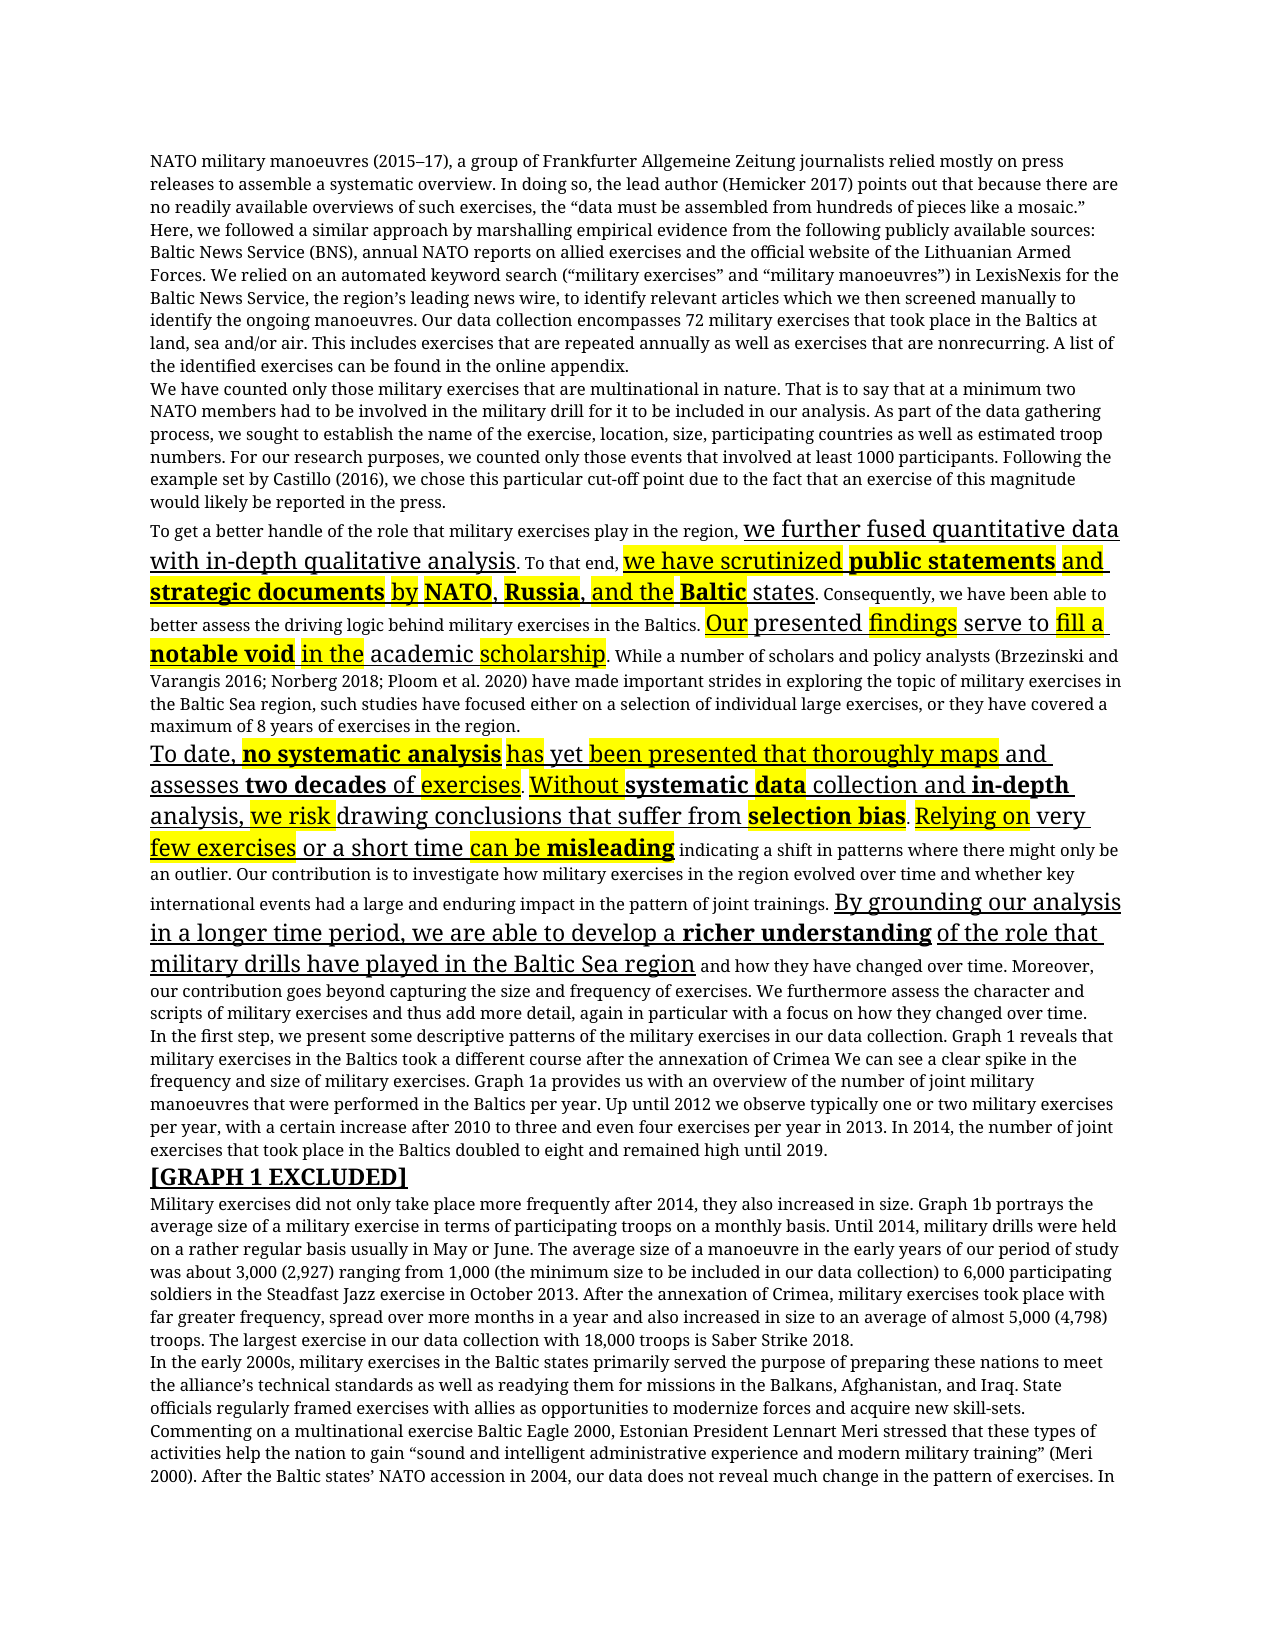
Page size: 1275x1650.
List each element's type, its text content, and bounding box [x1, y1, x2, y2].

text Here, we followed a similar approach by marshalling empirical evidence from the following publicly available sources: Baltic News Service (BNS), annual NATO reports on allied exercises and the official website of the Lithuanian Armed Forces. We relied on an automated keyword search (“military exercises” and “military manoeuvres”) in LexisNexis for the Baltic News Service, the region’s leading news wire, to identify relevant articles which we then screened manually to identify the ongoing manoeuvres. Our data collection encompasses 72 military exercises that took place in the Baltics at land, sea and/or air. This includes exercises that are repeated annually as well as exercises that are nonrecurring. A list of the identified exercises can be found in the online appendix. [150, 218, 1125, 377]
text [150, 150, 1125, 218]
text We have counted only those military exercises that are multinational in nature. That is to say that at a minimum two NATO members had to be involved in the military drill for it to be included in our analysis. As part of the data gathering process, we sought to establish the name of the exercise, location, size, participating countries as well as estimated troop numbers. For our research purposes, we counted only those events that involved at least 1000 participants. Following the example set by Castillo (2016), we chose this particular cut-off point due to the fact that an exercise of this magnitude would likely be reported in the press. [150, 377, 1125, 513]
text To get a better handle of the role that military exercises play in the region, we further fused quantitative data with in-depth qualitative analysis. To that end, we have scrutinized public statements and strategic documents by NATO, Russia, and the Baltic states. Consequently, we have been able to better assess the driving logic behind military exercises in the Baltics. Our presented findings serve to fill a notable void in the academic scholarship. While a number of scholars and policy analysts (Brzezinski and Varangis 2016; Norberg 2018; Ploom et al. 2020) have made important strides in exploring the topic of military exercises in the Baltic Sea region, such studies have focused either on a selection of individual large exercises, or they have covered a maximum of 8 years of exercises in the region. [150, 513, 1125, 738]
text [150, 1351, 1125, 1487]
text [GRAPH 1 EXCLUDED] [150, 1161, 1125, 1192]
text In the first step, we present some descriptive patterns of the military exercises in our data collection. Graph 1 reveals that military exercises in the Baltics took a different course after the annexation of Crimea We can see a clear spike in the frequency and size of military exercises. Graph 1a provides us with an overview of the number of joint military manoeuvres that were performed in the Baltics per year. Up until 2012 we observe typically one or two military exercises per year, with a certain increase after 2010 to three and even four exercises per year in 2013. In 2014, the number of joint exercises that took place in the Baltics doubled to eight and remained high until 2019. [150, 1024, 1125, 1161]
text Military exercises did not only take place more frequently after 2014, they also increased in size. Graph 1b portrays the average size of a military exercise in terms of participating troops on a monthly basis. Until 2014, military drills were held on a rather regular basis usually in May or June. The average size of a manoeuvre in the early years of our period of study was about 3,000 (2,927) ranging from 1,000 (the minimum size to be included in our data collection) to 6,000 participating soldiers in the Steadfast Jazz exercise in October 2013. After the annexation of Crimea, military exercises took place with far greater frequency, spread over more months in a year and also increased in size to an average of almost 5,000 (4,798) troops. The largest exercise in our data collection with 18,000 troops is Saber Strike 2018. [150, 1192, 1125, 1351]
text To date, no systematic analysis has yet been presented that thoroughly maps and assesses two decades of exercises. Without systematic data collection and in-depth analysis, we risk drawing conclusions that suffer from selection bias. Relying on very few exercises or a short time can be misleading indicating a shift in patterns where there might only be an outlier. Our contribution is to investigate how military exercises in the region evolved over time and whether key international events had a large and enduring impact in the pattern of joint trainings. By grounding our analysis in a longer time period, we are able to develop a richer understanding of the role that military drills have played in the Baltic Sea region and how they have changed over time. Moreover, our contribution goes beyond capturing the size and frequency of exercises. We furthermore assess the character and scripts of military exercises and thus add more detail, again in particular with a focus on how they changed over time. [150, 738, 1125, 1024]
